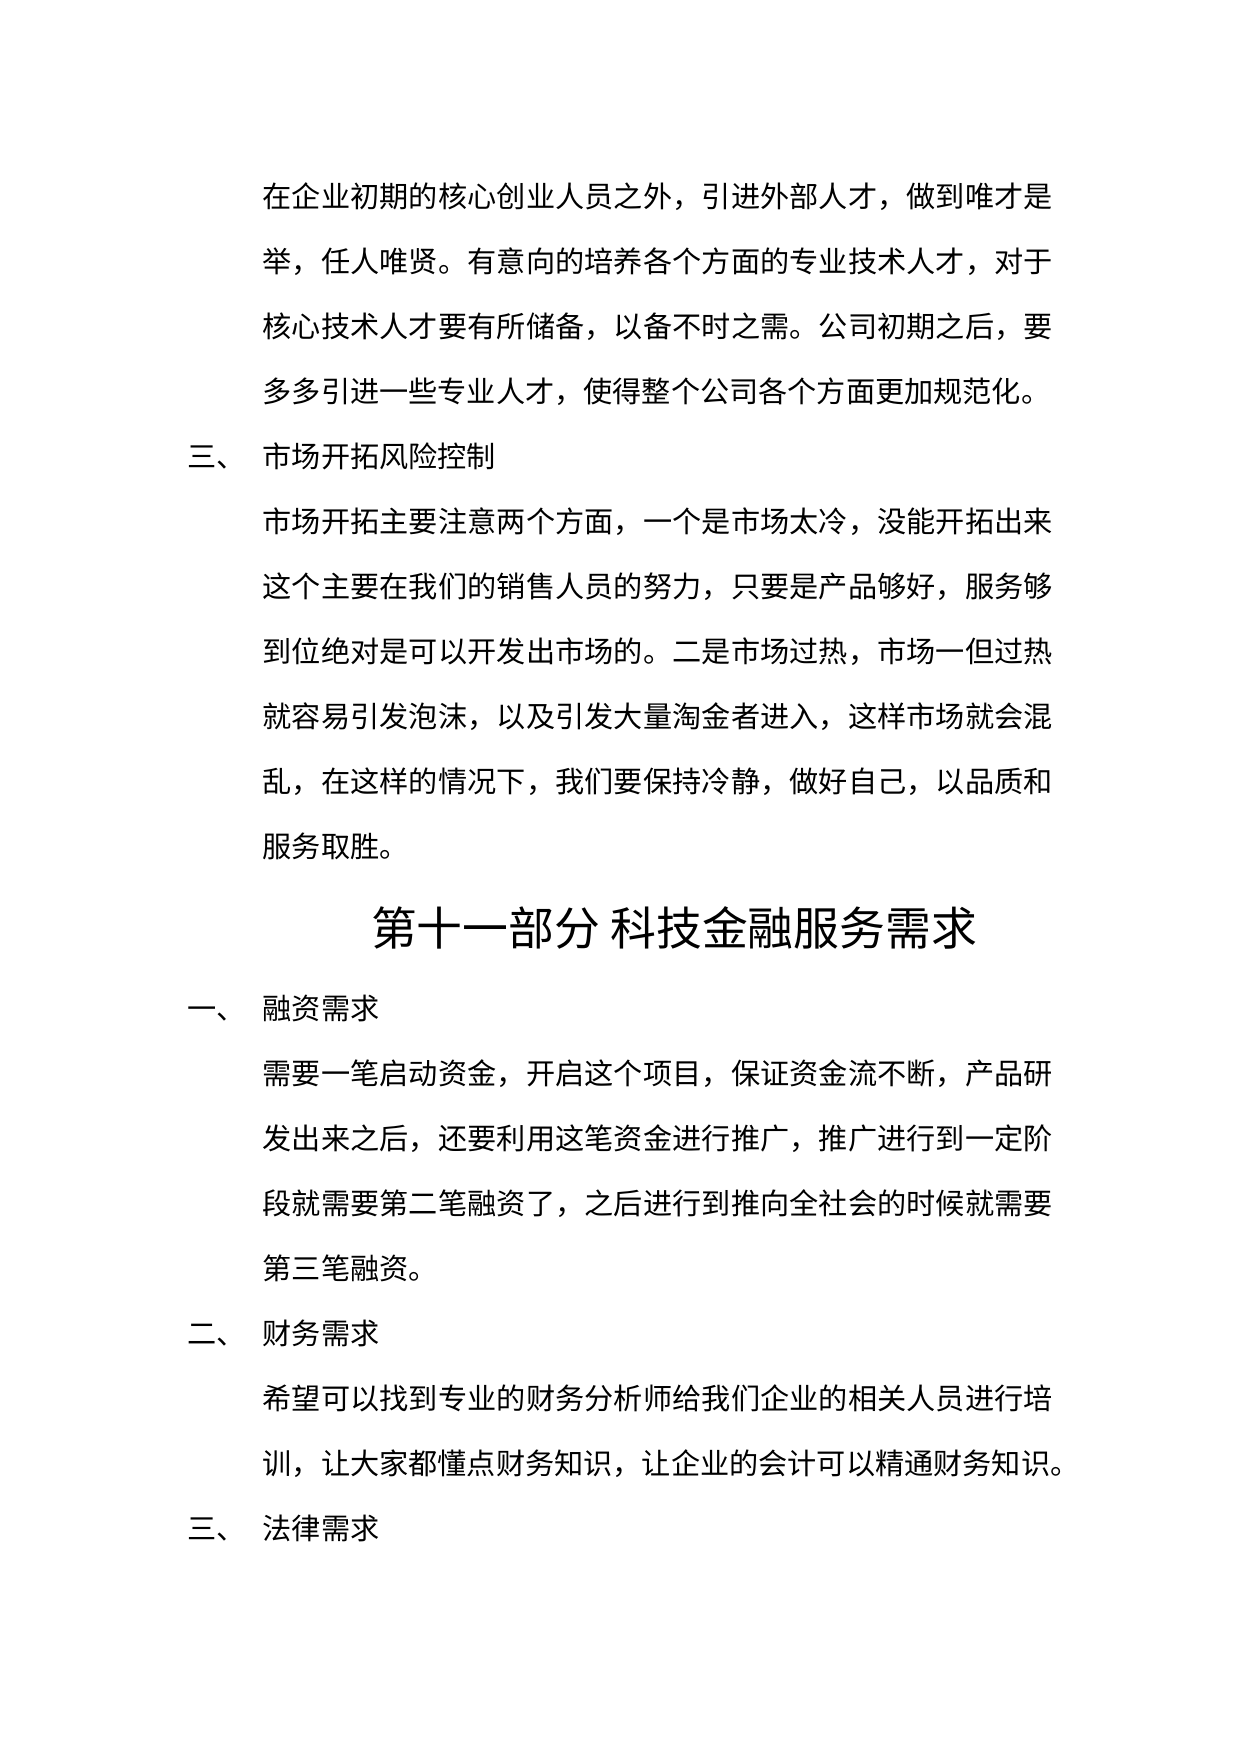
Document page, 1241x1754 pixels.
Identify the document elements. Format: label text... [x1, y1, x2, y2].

list 融资需求 [187, 974, 1053, 1039]
list 需要一笔启动资金，开启这个项目，保证资金流不断，产品研发出来之后，还要利用这笔资金进行推广，推广进行到一定阶段就需要第二笔融资了，之后进行到推向全社会的时候就需要第三笔融资。 [262, 1039, 1053, 1299]
list 在企业初期的核心创业人员之外，引进外部人才，做到唯才是举，任人唯贤。有意向的培养各个方面的专业技术人才，对于核心技术人才要有所储备，以备不时之需。公司初期之后，要多多引进一些专业人才，使得整个公司各个方面更加规范化。 [262, 162, 1053, 422]
list 财务需求 [187, 1299, 1053, 1364]
text 第十一部分 科技金融服务需求 [187, 877, 1053, 974]
list 市场开拓主要注意两个方面，一个是市场太冷，没能开拓出来，这个主要在我们的销售人员的努力，只要是产品够好，服务够到位绝对是可以开发出市场的。二是市场过热，市场一但过热，就容易引发泡沫，以及引发大量淘金者进入，这样市场就会混乱，在这样的情况下，我们要保持冷静，做好自己，以品质和服务取胜。 [262, 487, 1053, 877]
list 法律需求 [187, 1494, 1053, 1559]
list 市场开拓风险控制 [187, 422, 1053, 487]
list 希望可以找到专业的财务分析师给我们企业的相关人员进行培训，让大家都懂点财务知识，让企业的会计可以精通财务知识。 [262, 1364, 1053, 1494]
